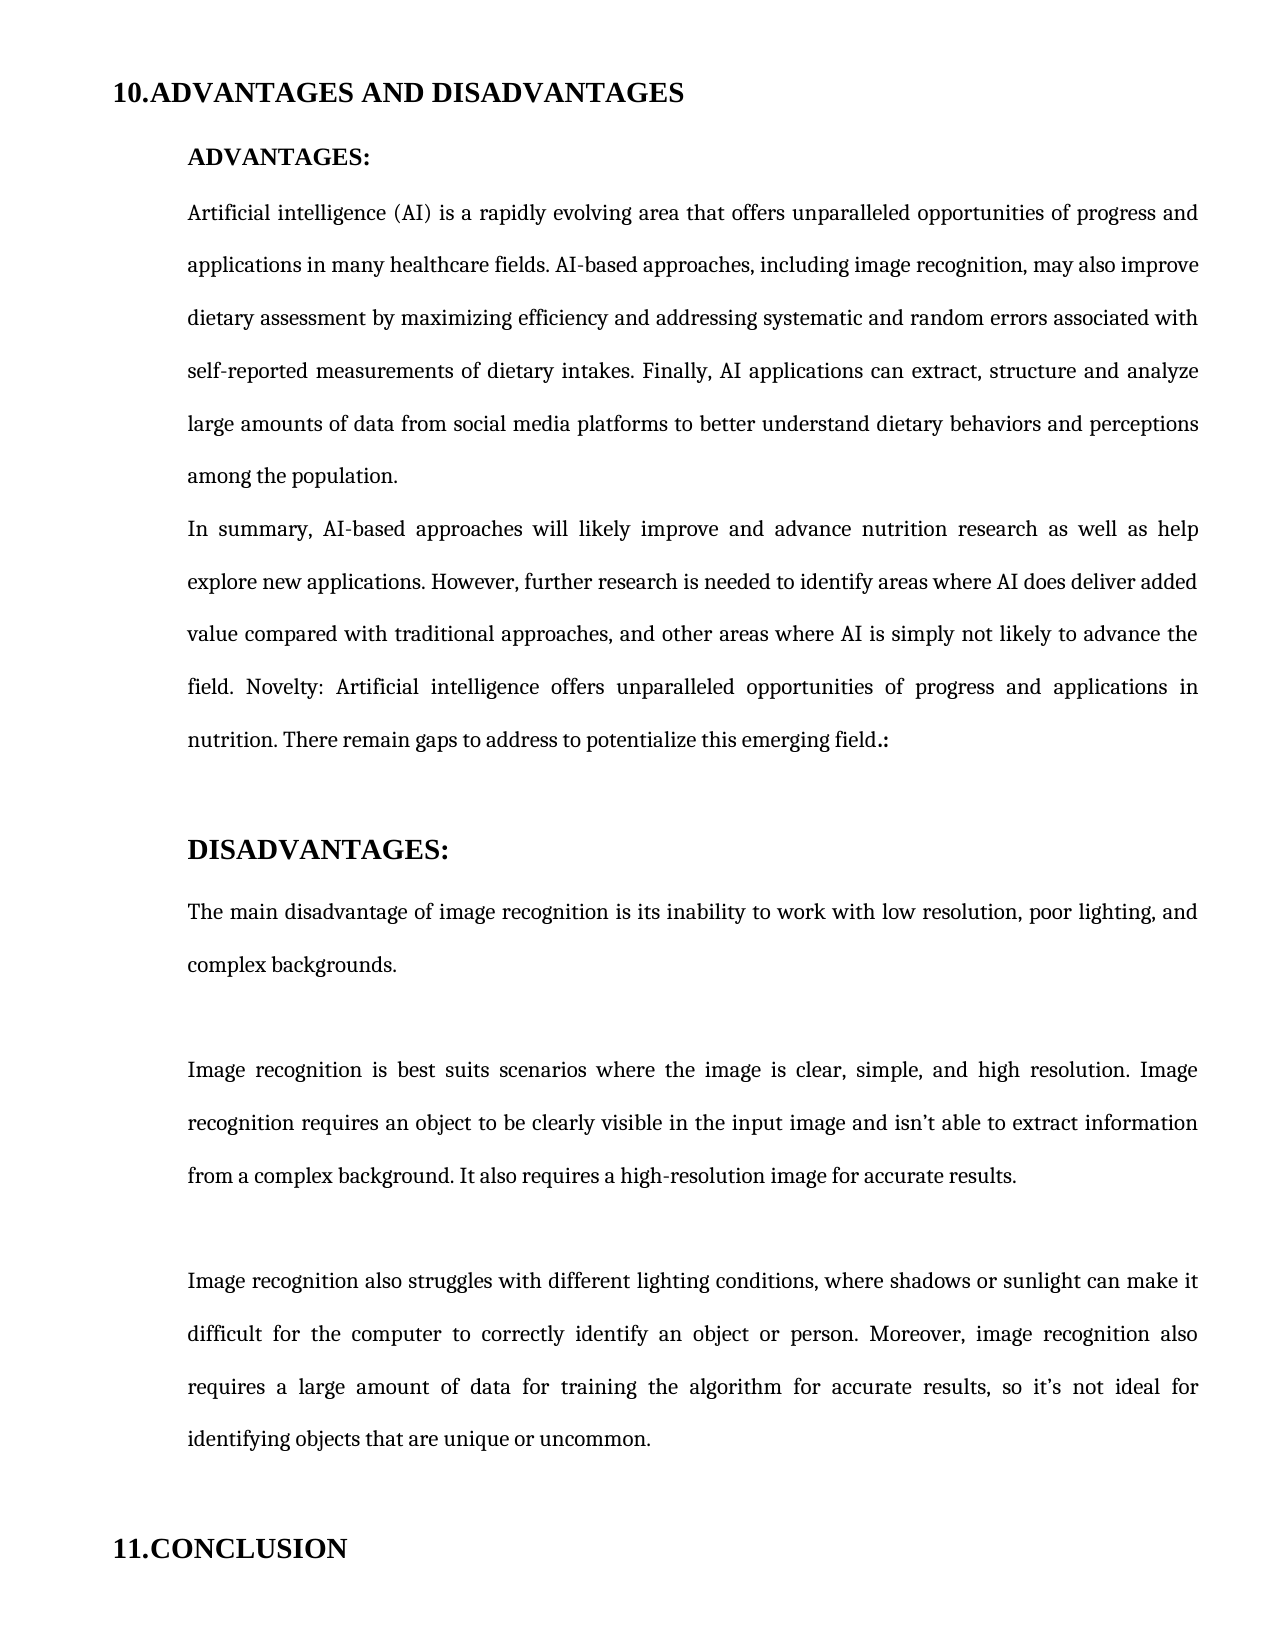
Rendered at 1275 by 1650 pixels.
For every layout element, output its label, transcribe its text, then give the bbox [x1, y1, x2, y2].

list Image recognition also struggles with different lighting conditions, where shadows or sunlight can make it difficult for the computer to correctly identify an object or person. Moreover, image recognition also requires a large amount of data for training the algorithm for accurate results, so it’s not ideal for identifying objects that are unique or uncommon. [187, 1268, 1200, 1453]
list ADVANTAGES AND DISADVANTAGES [112, 75, 1200, 108]
list Image recognition is best suits scenarios where the image is clear, simple, and high resolution. Image recognition requires an object to be clearly visible in the input image and isn’t able to extract information from a complex background. It also requires a high-resolution image for accurate results. [187, 1057, 1200, 1189]
list In summary, AI-based approaches will likely improve and advance nutrition research as well as help explore new applications. However, further research is needed to identify areas where AI does deliver added value compared with traditional approaches, and other areas where AI is simply not likely to advance the field. Novelty: Artificial intelligence offers unparalleled opportunities of progress and applications in nutrition. There remain gaps to address to potentialize this emerging field.: [187, 516, 1200, 753]
list The main disadvantage of image recognition is its inability to work with low resolution, poor lighting, and complex backgrounds. [187, 899, 1200, 978]
list Artificial intelligence (AI) is a rapidly evolving area that offers unparalleled opportunities of progress and applications in many healthcare fields. AI-based approaches, including image recognition, may also improve dietary assessment by maximizing efficiency and addressing systematic and random errors associated with self-reported measurements of dietary intakes. Finally, AI applications can extract, structure and analyze large amounts of data from social media platforms to better understand dietary behaviors and perceptions among the population. [187, 199, 1200, 489]
list CONCLUSION [112, 1532, 1200, 1565]
list DISADVANTAGES: [187, 832, 1200, 866]
list ADVANTAGES: [187, 142, 1200, 171]
